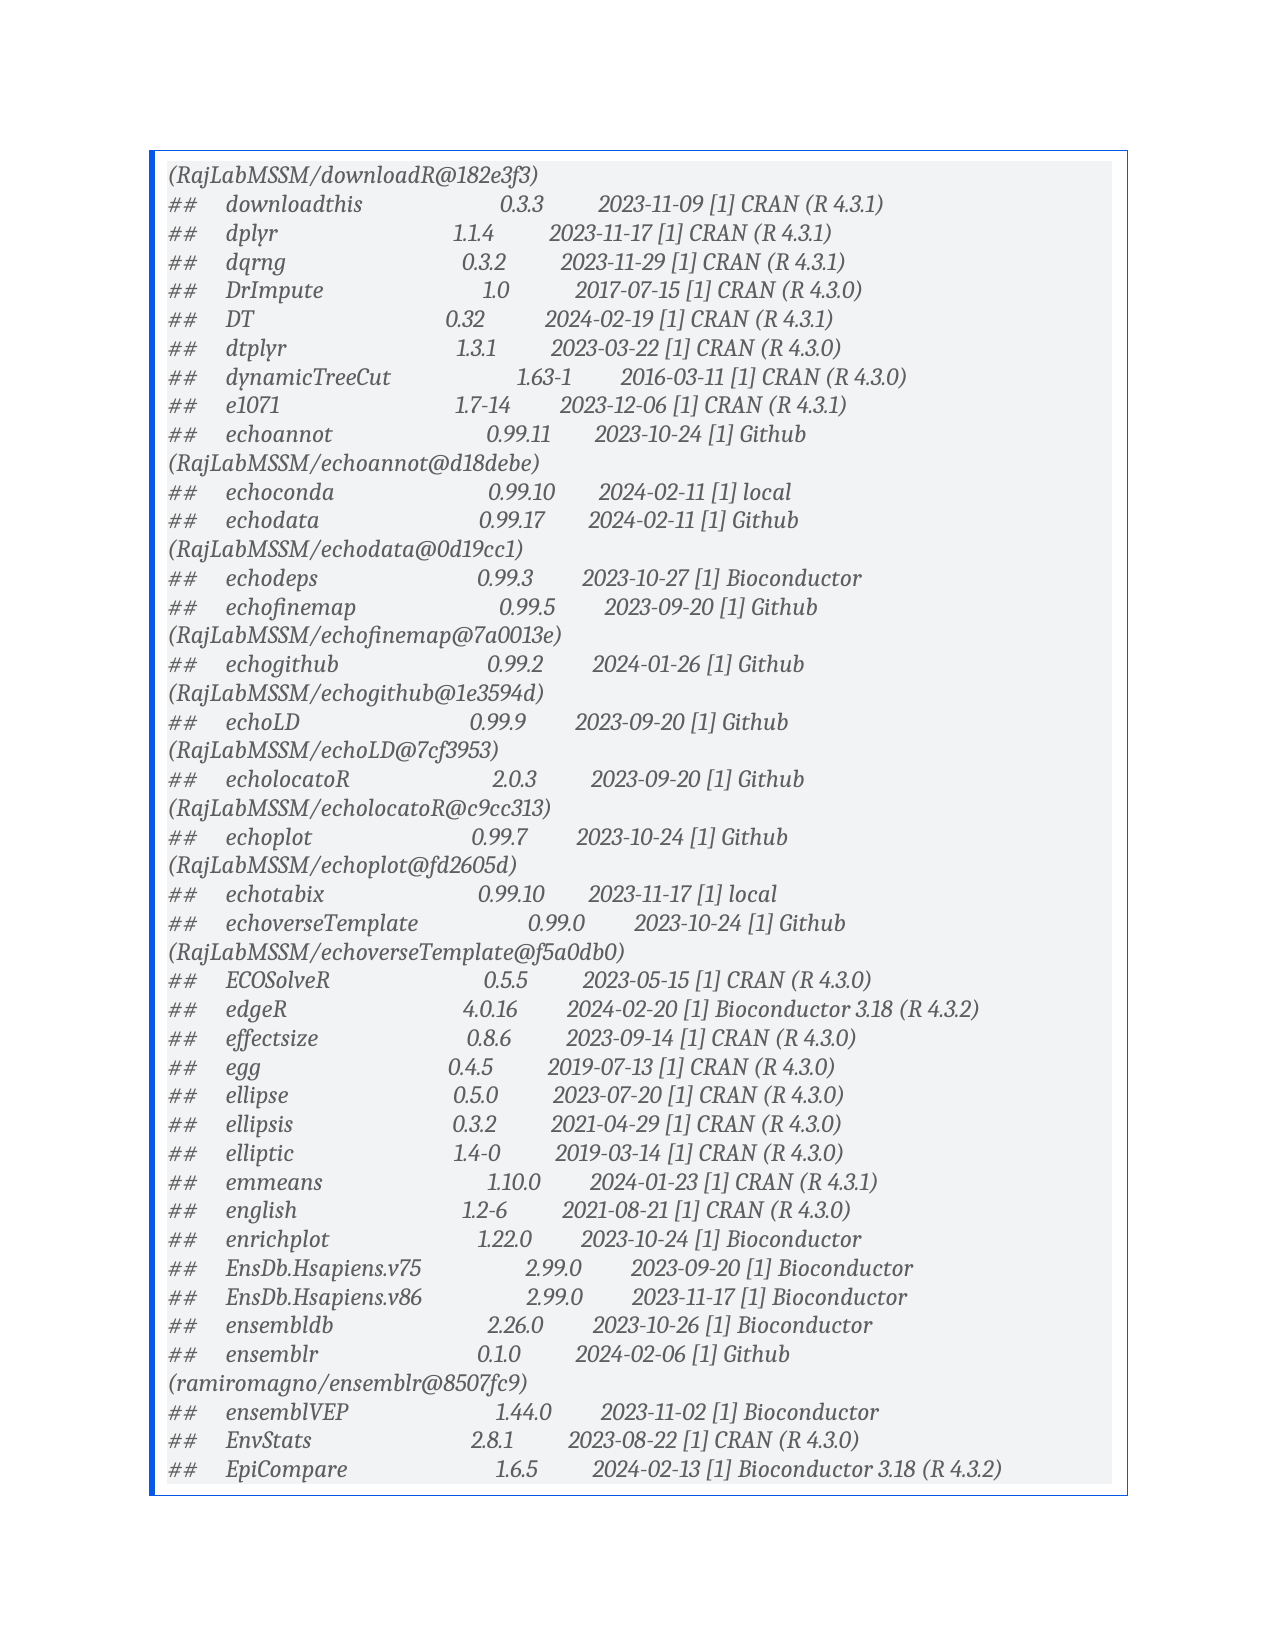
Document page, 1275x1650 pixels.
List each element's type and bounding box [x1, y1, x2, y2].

table_cell [155, 151, 1127, 1495]
